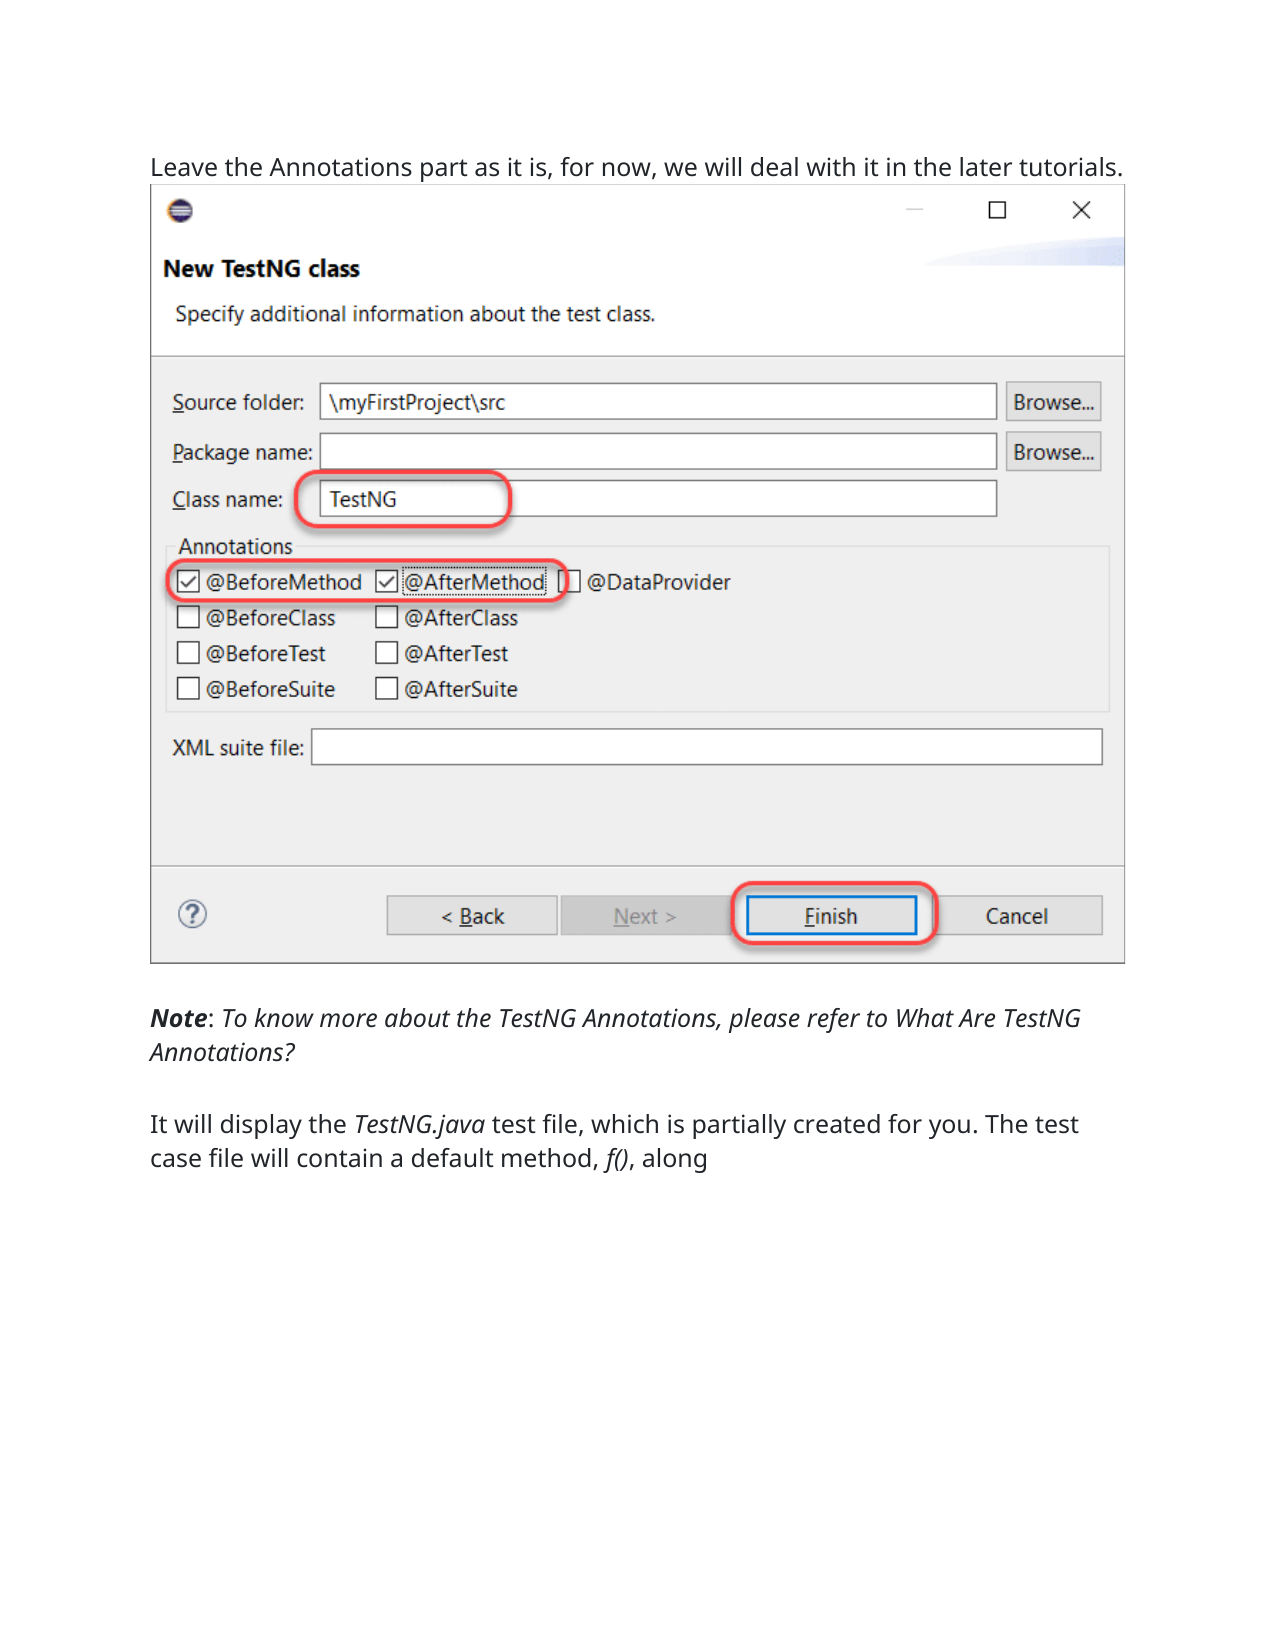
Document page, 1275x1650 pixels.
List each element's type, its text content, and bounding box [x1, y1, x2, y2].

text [150, 1106, 1125, 1174]
picture [150, 184, 1125, 964]
text Leave the Annotations part as it is, for now, we will deal with it in the later tutorials. [150, 150, 1125, 184]
text Note: To know more about the TestNG Annotations, please refer to What Are TestNG Annotations? [150, 1001, 1125, 1069]
